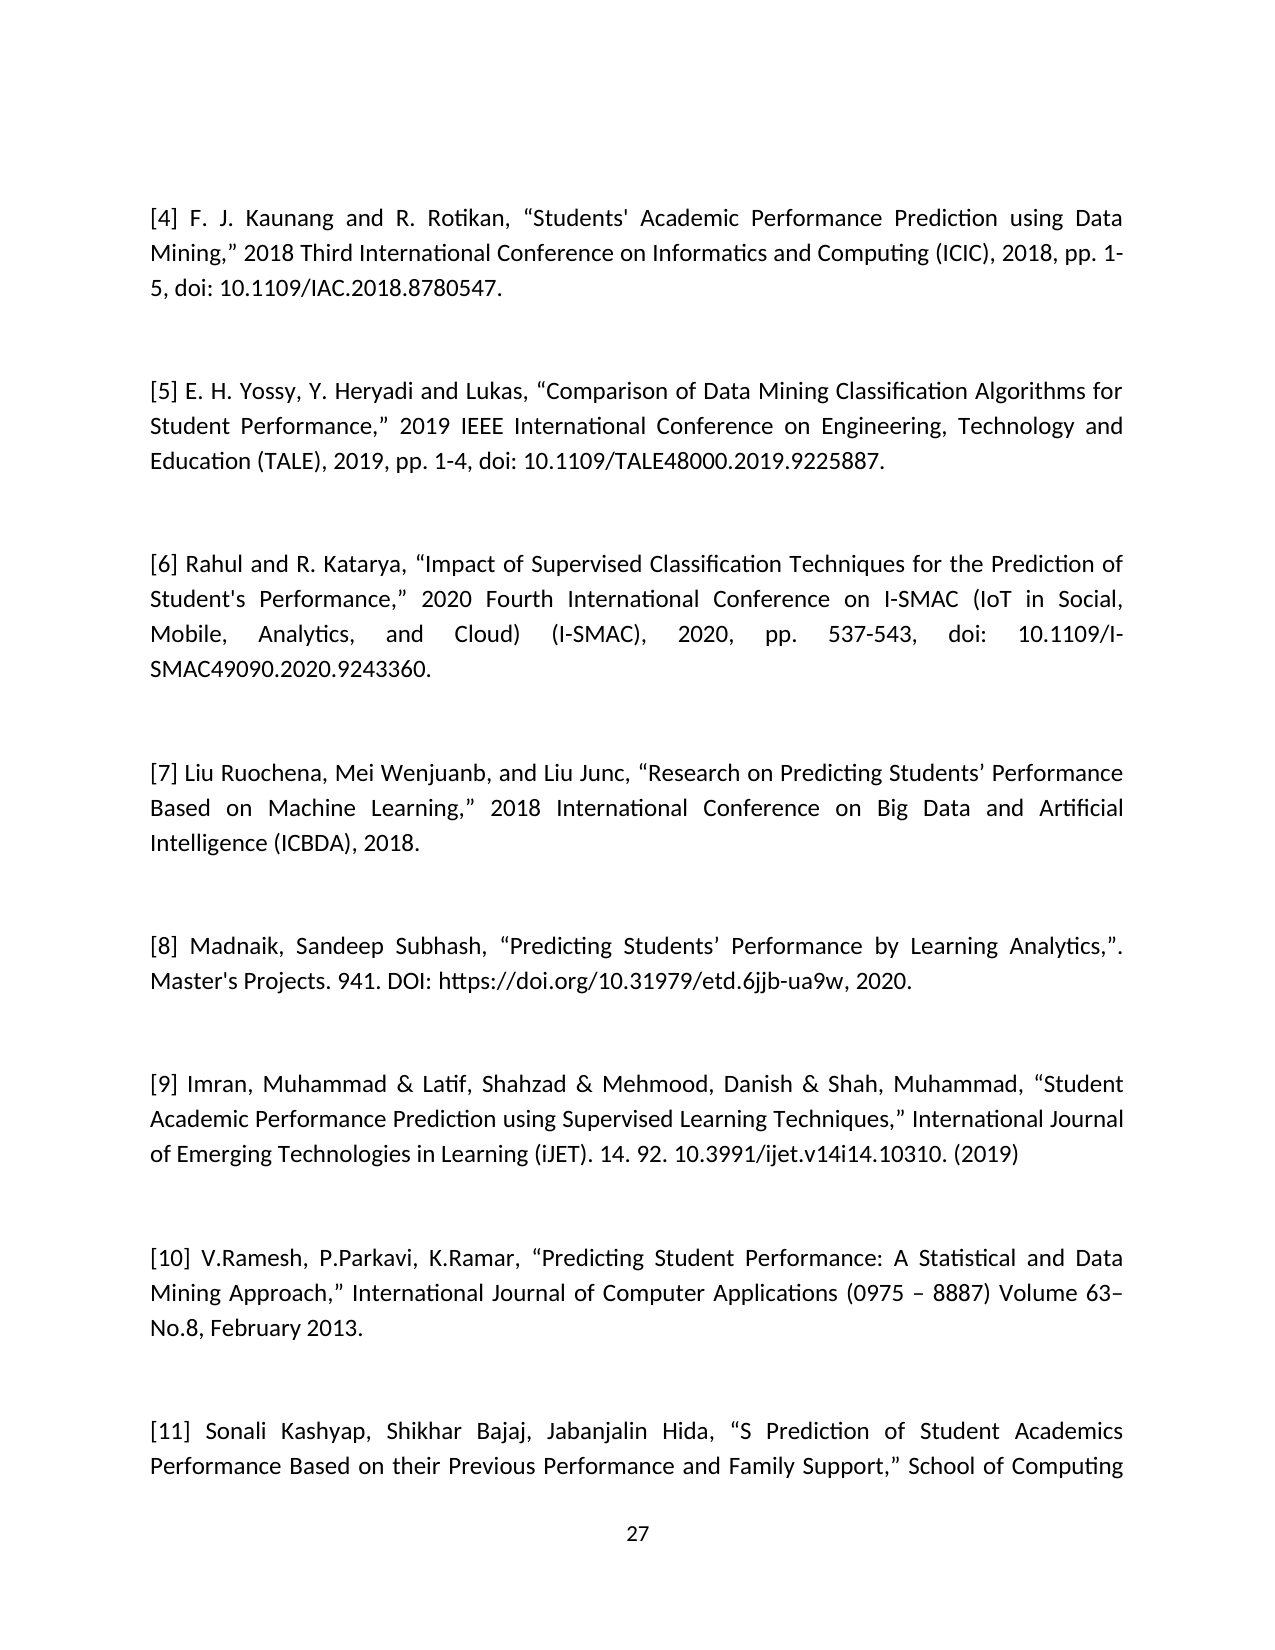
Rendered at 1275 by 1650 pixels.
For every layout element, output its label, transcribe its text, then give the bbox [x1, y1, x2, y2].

text [5] E. H. Yossy, Y. Heryadi and Lukas, “Comparison of Data Mining Classification Algorithms for Student Performance,” 2019 IEEE International Conference on Engineering, Technology and Education (TALE), 2019, pp. 1-4, doi: 10.1109/TALE48000.2019.9225887. [150, 375, 1125, 476]
text [6] Rahul and R. Katarya, “Impact of Supervised Classification Techniques for the Prediction of Student's Performance,” 2020 Fourth International Conference on I-SMAC (IoT in Social, Mobile, Analytics, and Cloud) (I-SMAC), 2020, pp. 537-543, doi: 10.1109/I-SMAC49090.2020.9243360. [150, 548, 1125, 684]
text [150, 1415, 1125, 1481]
text [10] V.Ramesh, P.Parkavi, K.Ramar, “Predicting Student Performance: A Statistical and Data Mining Approach,” International Journal of Computer Applications (0975 – 8887) Volume 63– No.8, February 2013. [150, 1242, 1125, 1342]
text [9] Imran, Muhammad & Latif, Shahzad & Mehmood, Danish & Shah, Muhammad, “Student Academic Performance Prediction using Supervised Learning Techniques,” International Journal of Emerging Technologies in Learning (iJET). 14. 92. 10.3991/ijet.v14i14.10310. (2019) [150, 1068, 1125, 1169]
text [7] Liu Ruochena, Mei Wenjuanb, and Liu Junc, “Research on Predicting Students’ Performance Based on Machine Learning,” 2018 International Conference on Big Data and Artificial Intelligence (ICBDA), 2018. [150, 757, 1125, 857]
text [8] Madnaik, Sandeep Subhash, “Predicting Students’ Performance by Learning Analytics,”. Master's Projects. 941. DOI: https://doi.org/10.31979/etd.6jjb-ua9w, 2020. [150, 930, 1125, 996]
text [4] F. J. Kaunang and R. Rotikan, “Students' Academic Performance Prediction using Data Mining,” 2018 Third International Conference on Informatics and Computing (ICIC), 2018, pp. 1-5, doi: 10.1109/IAC.2018.8780547. [150, 202, 1125, 302]
